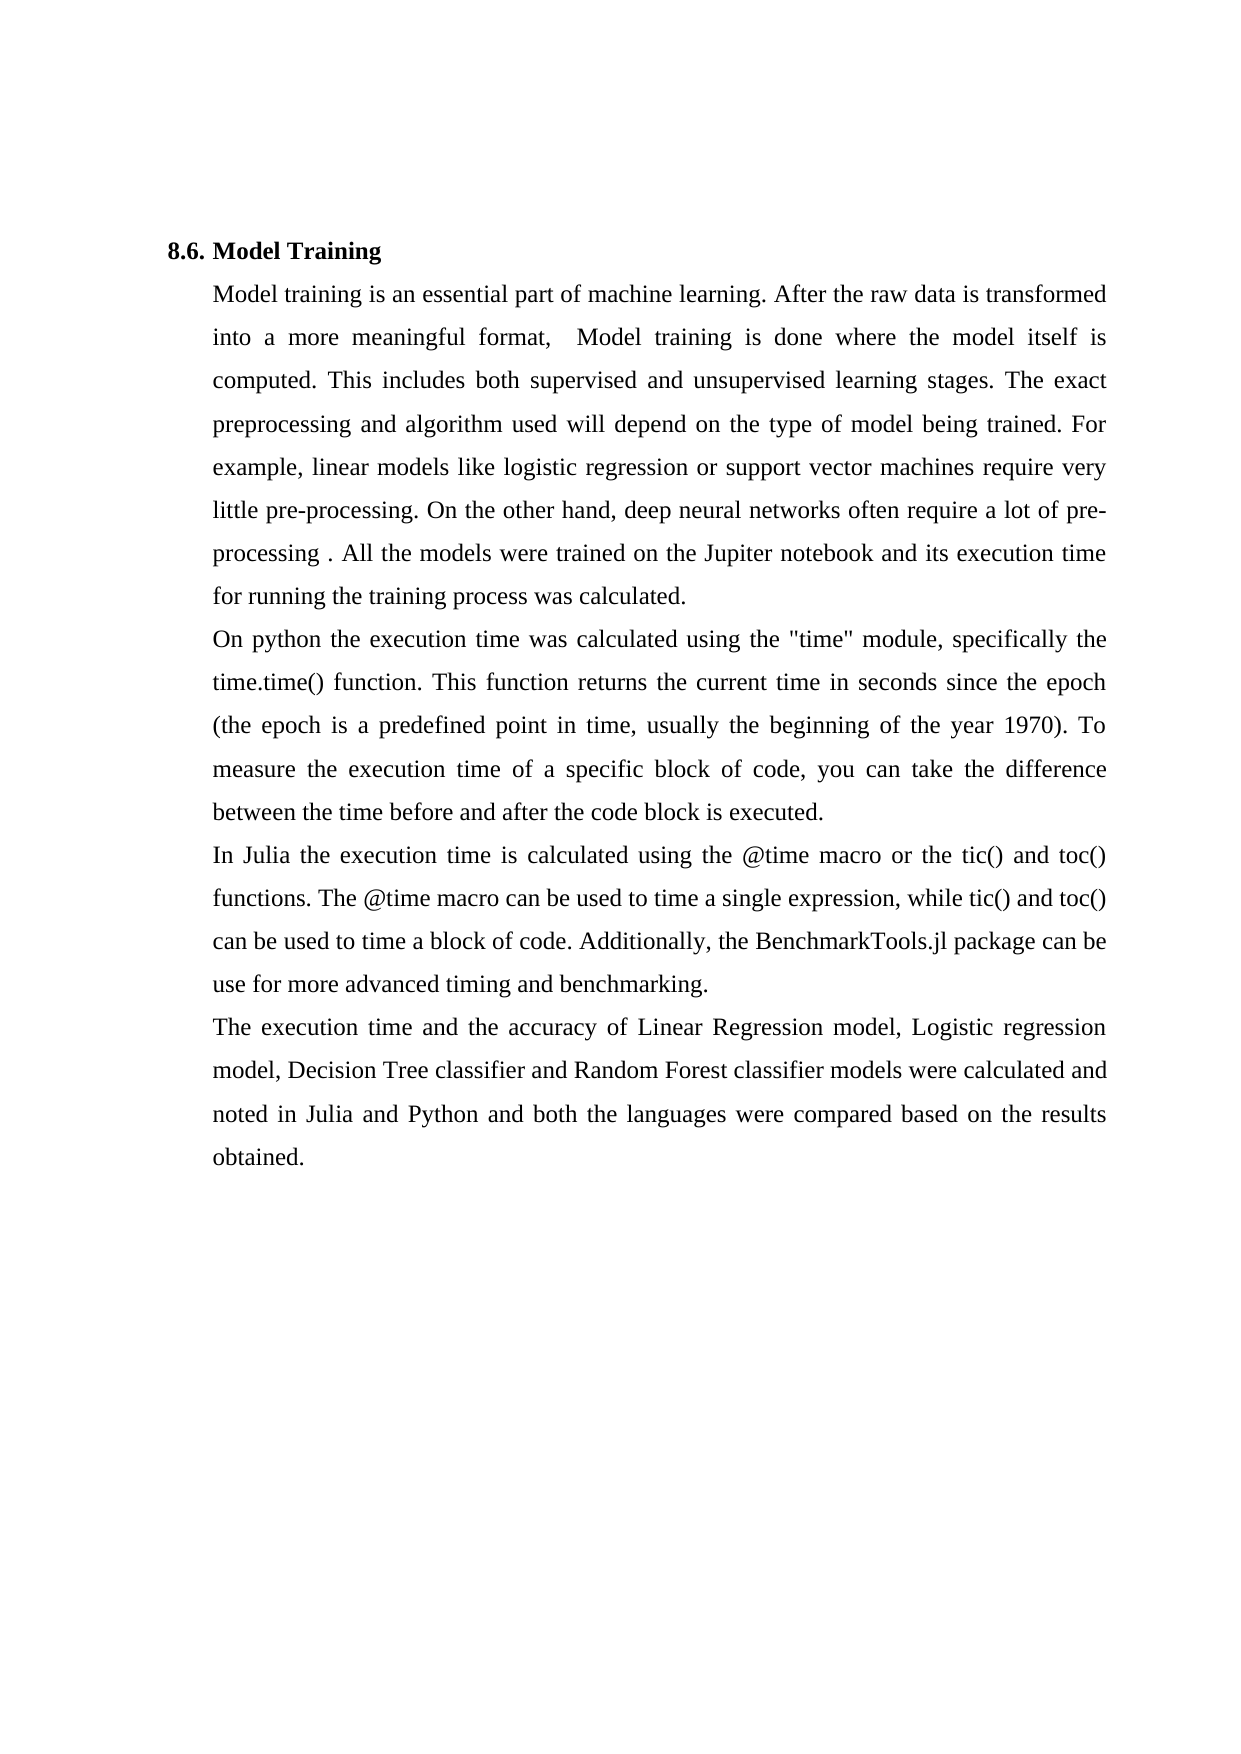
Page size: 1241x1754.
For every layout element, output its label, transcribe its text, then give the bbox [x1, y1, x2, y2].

list The execution time and the accuracy of Linear Regression model, Logistic regression model, Decision Tree classifier and Random Forest classifier models were calculated and noted in Julia and Python and both the languages were compared based on the results obtained. [212, 1012, 1107, 1171]
list On python the execution time was calculated using the "time" module, specifically the time.time() function. This function returns the current time in seconds since the epoch (the epoch is a predefined point in time, usually the beginning of the year 1970). To measure the execution time of a specific block of code, you can take the difference between the time before and after the code block is executed. [212, 624, 1107, 826]
list In Julia the execution time is calculated using the @time macro or the tic() and toc() functions. The @time macro can be used to time a single expression, while tic() and toc() can be used to time a block of code. Additionally, the BenchmarkTools.jl package can be use for more advanced timing and benchmarking. [212, 840, 1107, 998]
list Model Training [167, 236, 1107, 265]
list Model training is an essential part of machine learning. After the raw data is transformed into a more meaningful format, Model training is done where the model itself is computed. This includes both supervised and unsupervised learning stages. The exact preprocessing and algorithm used will depend on the type of model being trained. For example, linear models like logistic regression or support vector machines require very little pre-processing. On the other hand, deep neural networks often require a lot of pre-processing . All the models were trained on the Jupiter notebook and its execution time for running the training process was calculated. [212, 279, 1107, 610]
